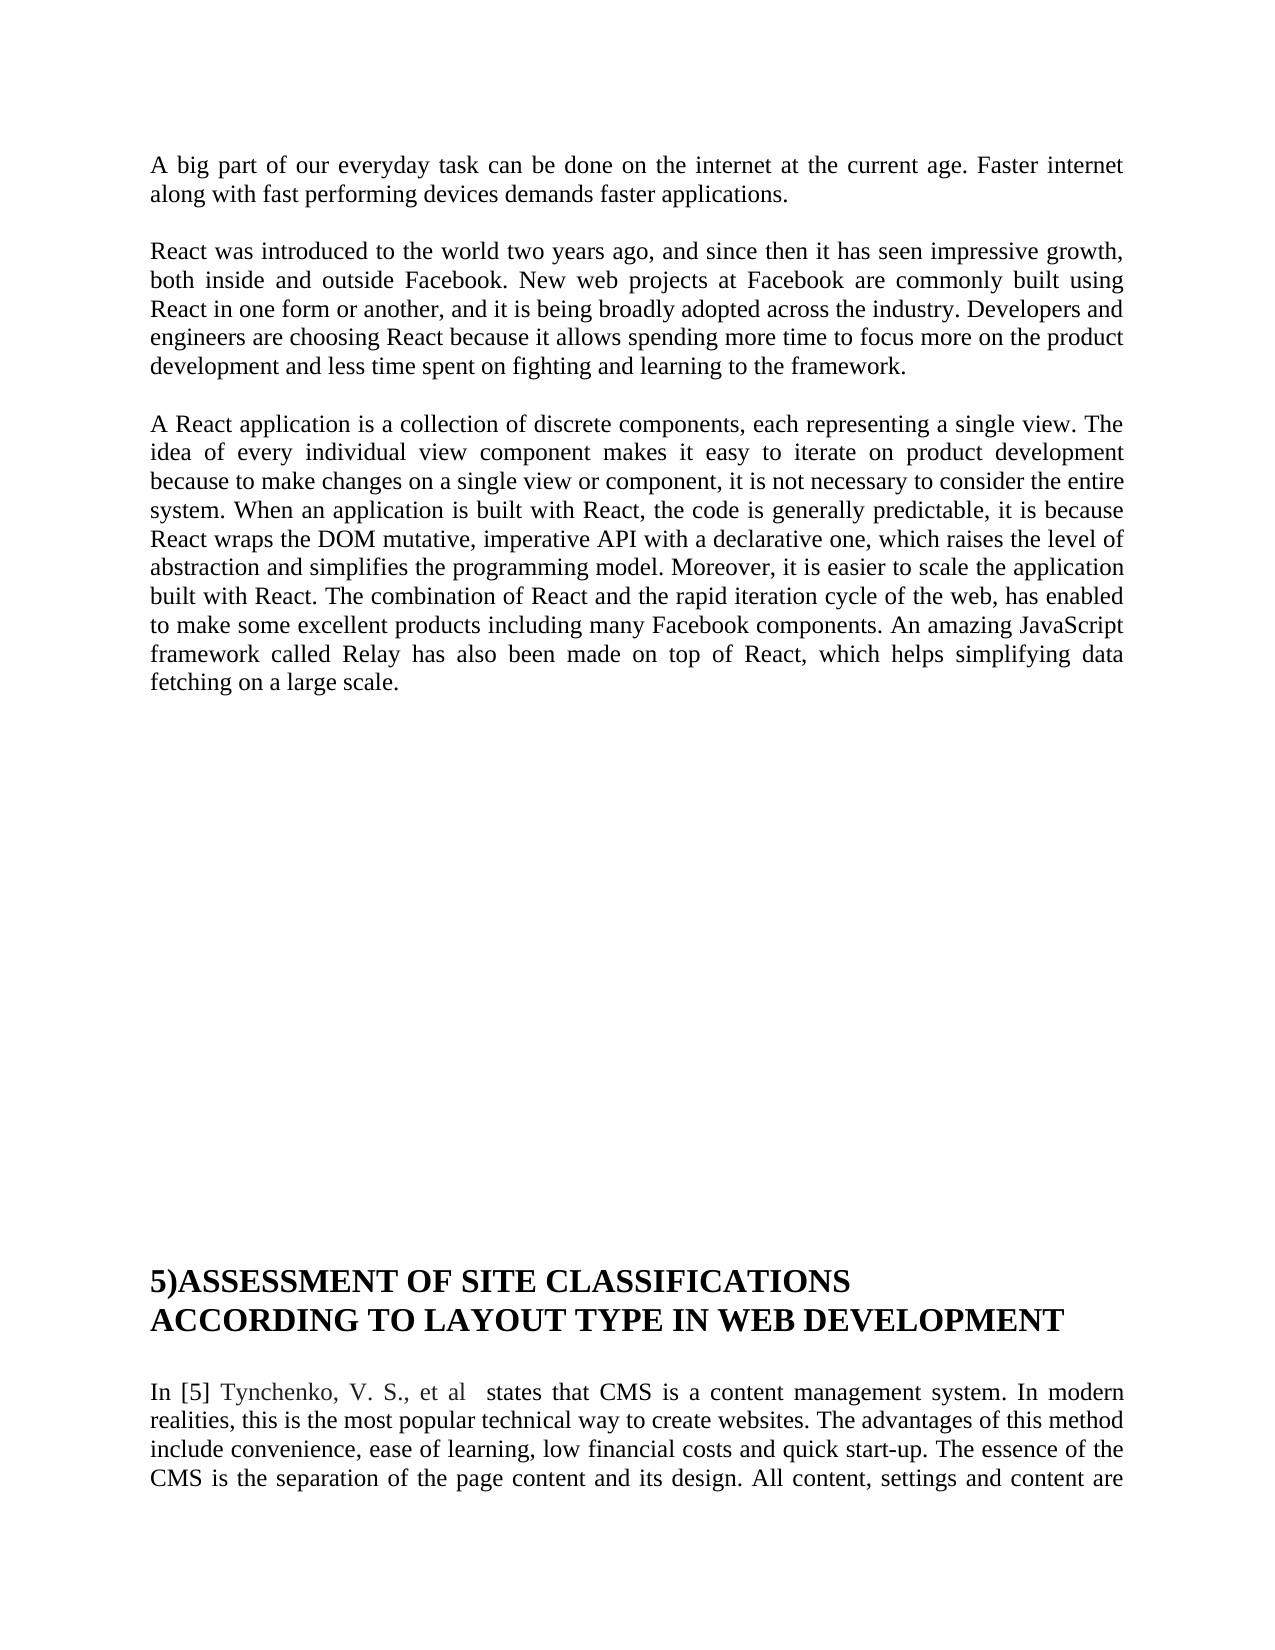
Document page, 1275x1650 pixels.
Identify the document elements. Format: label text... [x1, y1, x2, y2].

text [150, 1377, 1125, 1492]
text A React application is a collection of discrete components, each representing a single view. The idea of every individual view component makes it easy to iterate on product development because to make changes on a single view or component, it is not necessary to consider the entire system. When an application is built with React, the code is generally predictable, it is because React wraps the DOM mutative, imperative API with a declarative one, which raises the level of abstraction and simplifies the programming model. Moreover, it is easier to scale the application built with React. The combination of React and the rapid iteration cycle of the web, has enabled to make some excellent products including many Facebook components. An amazing JavaScript framework called Relay has also been made on top of React, which helps simplifying data fetching on a large scale. [150, 409, 1125, 696]
text React was introduced to the world two years ago, and since then it has seen impressive growth, both inside and outside Facebook. New web projects at Facebook are commonly built using React in one form or another, and it is being broadly adopted across the industry. Developers and engineers are choosing React because it allows spending more time to focus more on the product development and less time spent on fighting and learning to the framework. [150, 236, 1125, 380]
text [150, 150, 1125, 207]
text ACCORDING TO LAYOUT TYPE IN WEB DEVELOPMENT [150, 1300, 1125, 1338]
text 5)ASSESSMENT OF SITE CLASSIFICATIONS [150, 1262, 1125, 1300]
